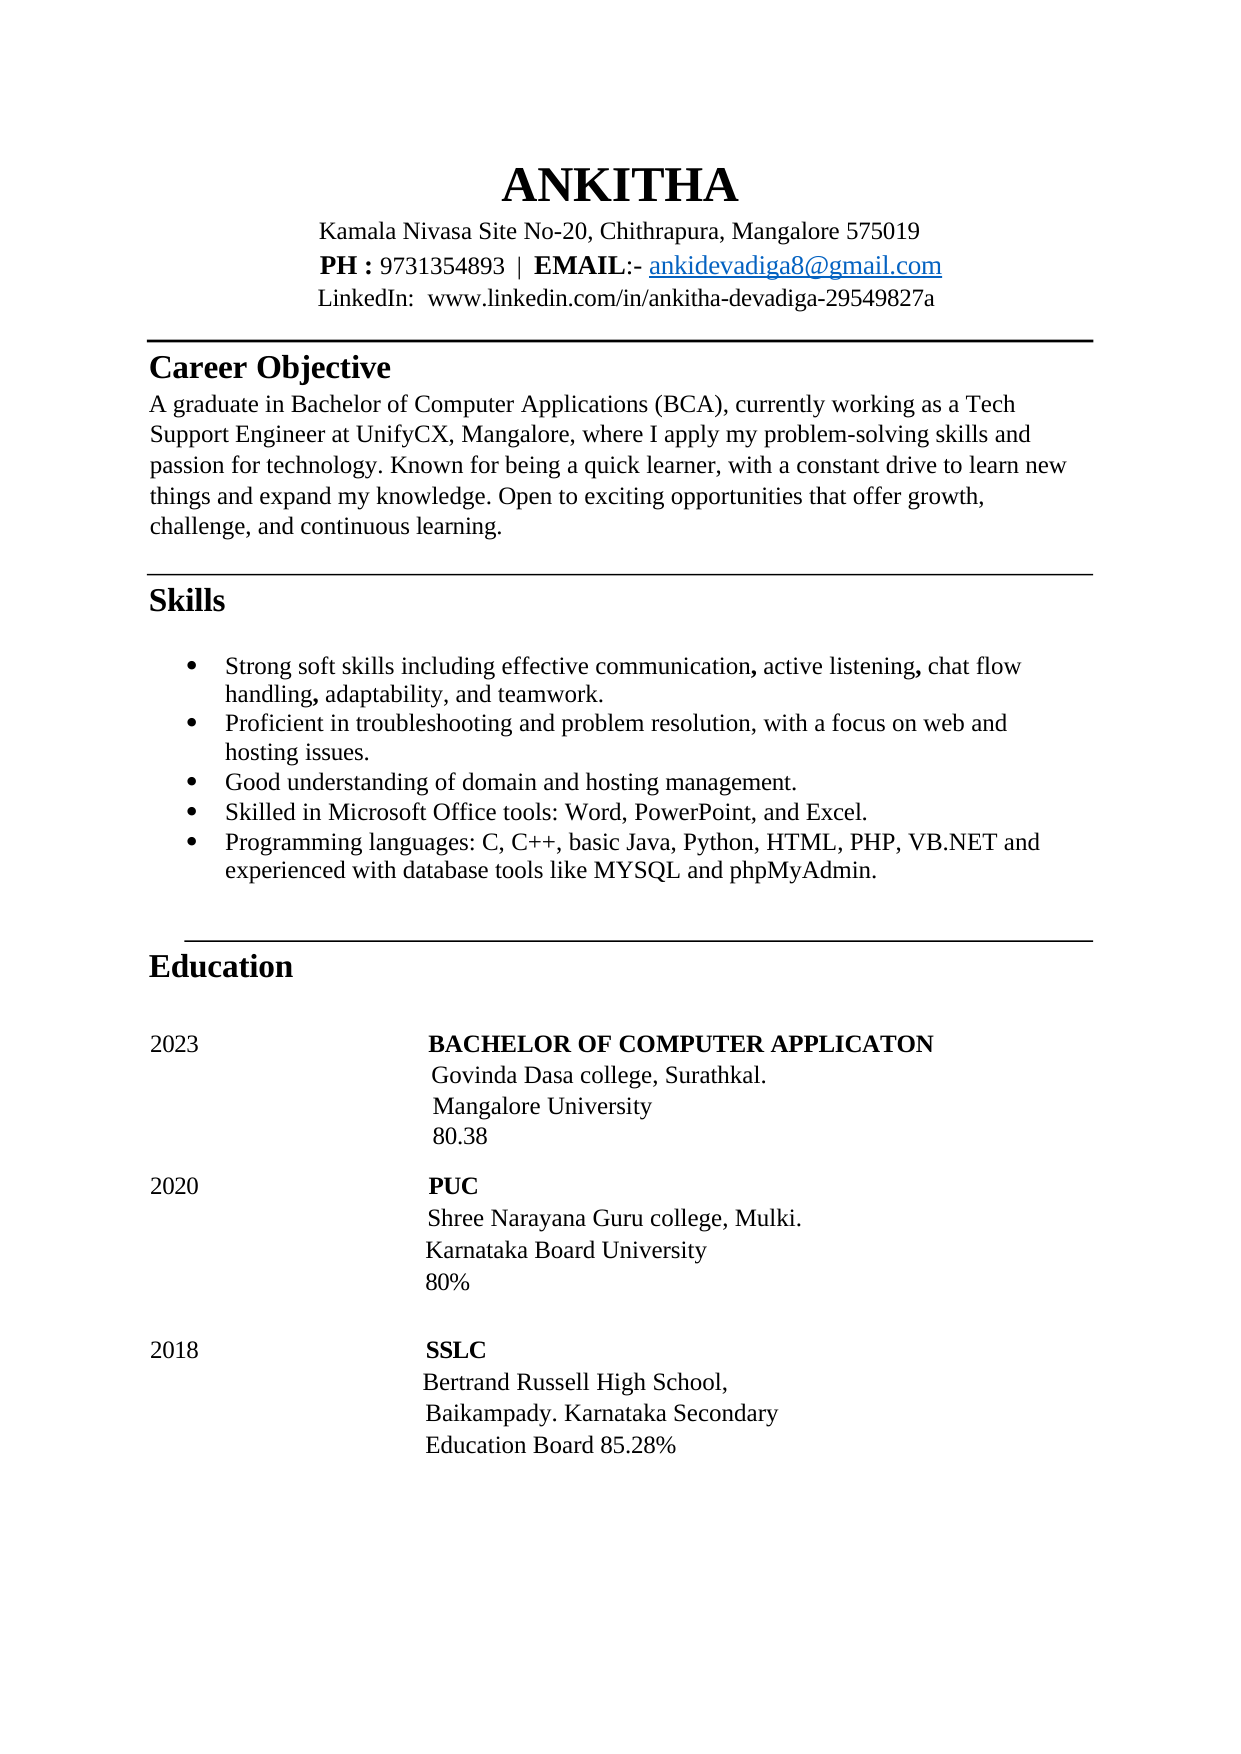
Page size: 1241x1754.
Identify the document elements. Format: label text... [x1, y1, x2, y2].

subtitle Career Objective [148, 348, 1107, 386]
subtitle Skills [148, 580, 1107, 618]
text passion for technology. Known for being a quick learner, with a constant drive to learn new things and expand my knowledge. Open to exciting opportunities that offer growth, [149, 450, 1107, 510]
text Govinda Dasa college, Surathkal. Mangalore University [431, 1060, 865, 1119]
text 2018 SSLC [150, 1335, 1107, 1364]
text 2020 PUC [150, 1171, 1107, 1200]
list Proficient in troubleshooting and problem resolution, with a focus on web and hosting issues. [187, 708, 1087, 766]
subtitle Education [148, 947, 1107, 985]
title ANKITHA [133, 155, 1107, 212]
text challenge, and continuous learning. [149, 512, 1107, 540]
list Programming languages: C, C++, basic Java, Python, HTML, PHP, VB.NET and experienced with database tools like MYSQL and phpMyAdmin. [187, 827, 1040, 884]
subtitle 2023 BACHELOR OF COMPUTER APPLICATON [150, 1029, 1107, 1058]
list Strong soft skills including effective communication, active listening, chat flow handling, adaptability, and teamwork. [187, 651, 1022, 708]
text LinkedIn: www.linkedin.com/in/ankitha-devadiga-29549827a [317, 283, 1107, 312]
text Bertrand Russell High School, Baikampady. Karnataka Secondary Education Board 85.28% [422, 1367, 865, 1459]
list Skilled in Microsoft Office tools: Word, PowerPoint, and Excel. [187, 796, 1107, 827]
list Good understanding of domain and hosting management. [187, 766, 1107, 796]
text A graduate in Bachelor of Computer Applications (BCA), currently working as a Tech Support Engineer at UnifyCX, Mangalore, where I apply my problem-solving skills and [148, 389, 1079, 448]
text 80% [425, 1267, 1107, 1295]
text Kamala Nivasa Site No-20, Chithrapura, Mangalore 575019 [318, 216, 1107, 245]
text Shree Narayana Guru college, Mulki. Karnataka Board University [425, 1203, 865, 1263]
text 80.38 [432, 1121, 1107, 1150]
text PH : 9731354893 | EMAIL:- ankidevadiga8@gmail.com [319, 249, 1107, 280]
